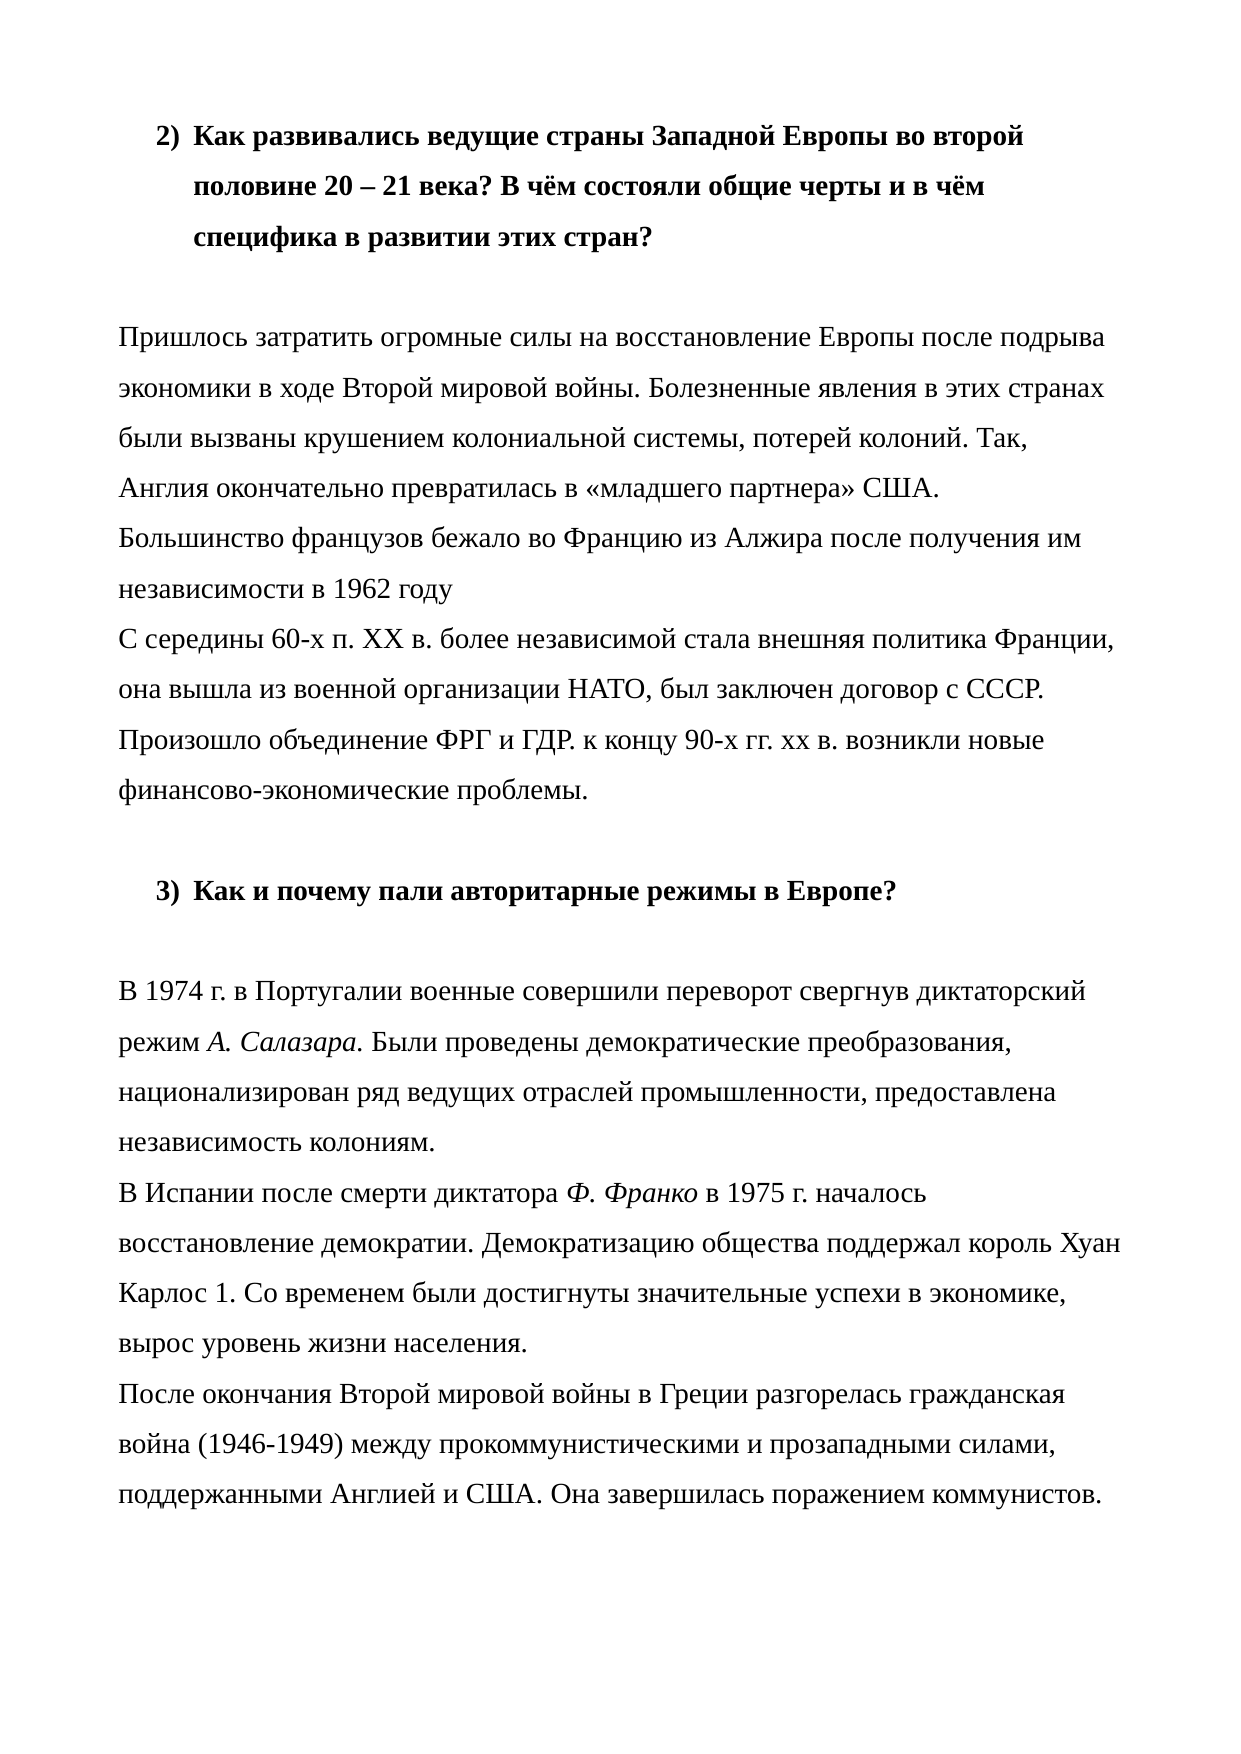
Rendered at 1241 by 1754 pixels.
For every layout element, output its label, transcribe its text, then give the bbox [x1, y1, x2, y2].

text В 1974 г. в Португалии военные совершили переворот свергнув диктаторский режим А. Салазара. Были проведены демократические преобразования, национализирован ряд ведущих отраслей промышленности, предоставлена независимость колониям. [118, 973, 1122, 1158]
text С середины 60-х п. ХХ в. более независимой стала внешняя политика Франции, она вышла из военной организации НАТО, был заключен договор с СССР. [118, 621, 1122, 705]
text После окончания Второй мировой войны в Греции разгорелась гражданская война (1946-1949) между прокоммунистическими и прозападными силами, поддержанными Англией и США. Она завершилась поражением коммунистов. [118, 1376, 1122, 1510]
text Пришлось затратить огромные силы на восстановление Европы после подрыва экономики в ходе Второй мировой войны. Болезненные явления в этих странах были вызваны крушением колониальной системы, потерей колоний. Так, Англия окончательно превратилась в «младшего партнера» США. [118, 319, 1122, 504]
list Как и почему пали авторитарные режимы в Европе? [156, 873, 1122, 906]
text В Испании после смерти диктатора Ф. Франко в 1975 г. началось восстановление демократии. Демократизацию общества поддержал король Хуан Карлос 1. Со временем были достигнуты значительные успехи в экономике, вырос уровень жизни населения. [118, 1175, 1122, 1359]
text Произошло объединение ФРГ и ГДР. к концу 90-х гг. хх в. возникли новые финансово-экономические проблемы. [118, 722, 1122, 806]
text Большинство французов бежало во Францию из Алжира после получения им независимости в 1962 году [118, 521, 1122, 604]
list Как развивались ведущие страны Западной Европы во второй половине 20 – 21 века? В чём состояли общие черты и в чём специфика в развитии этих стран? [156, 118, 1122, 252]
